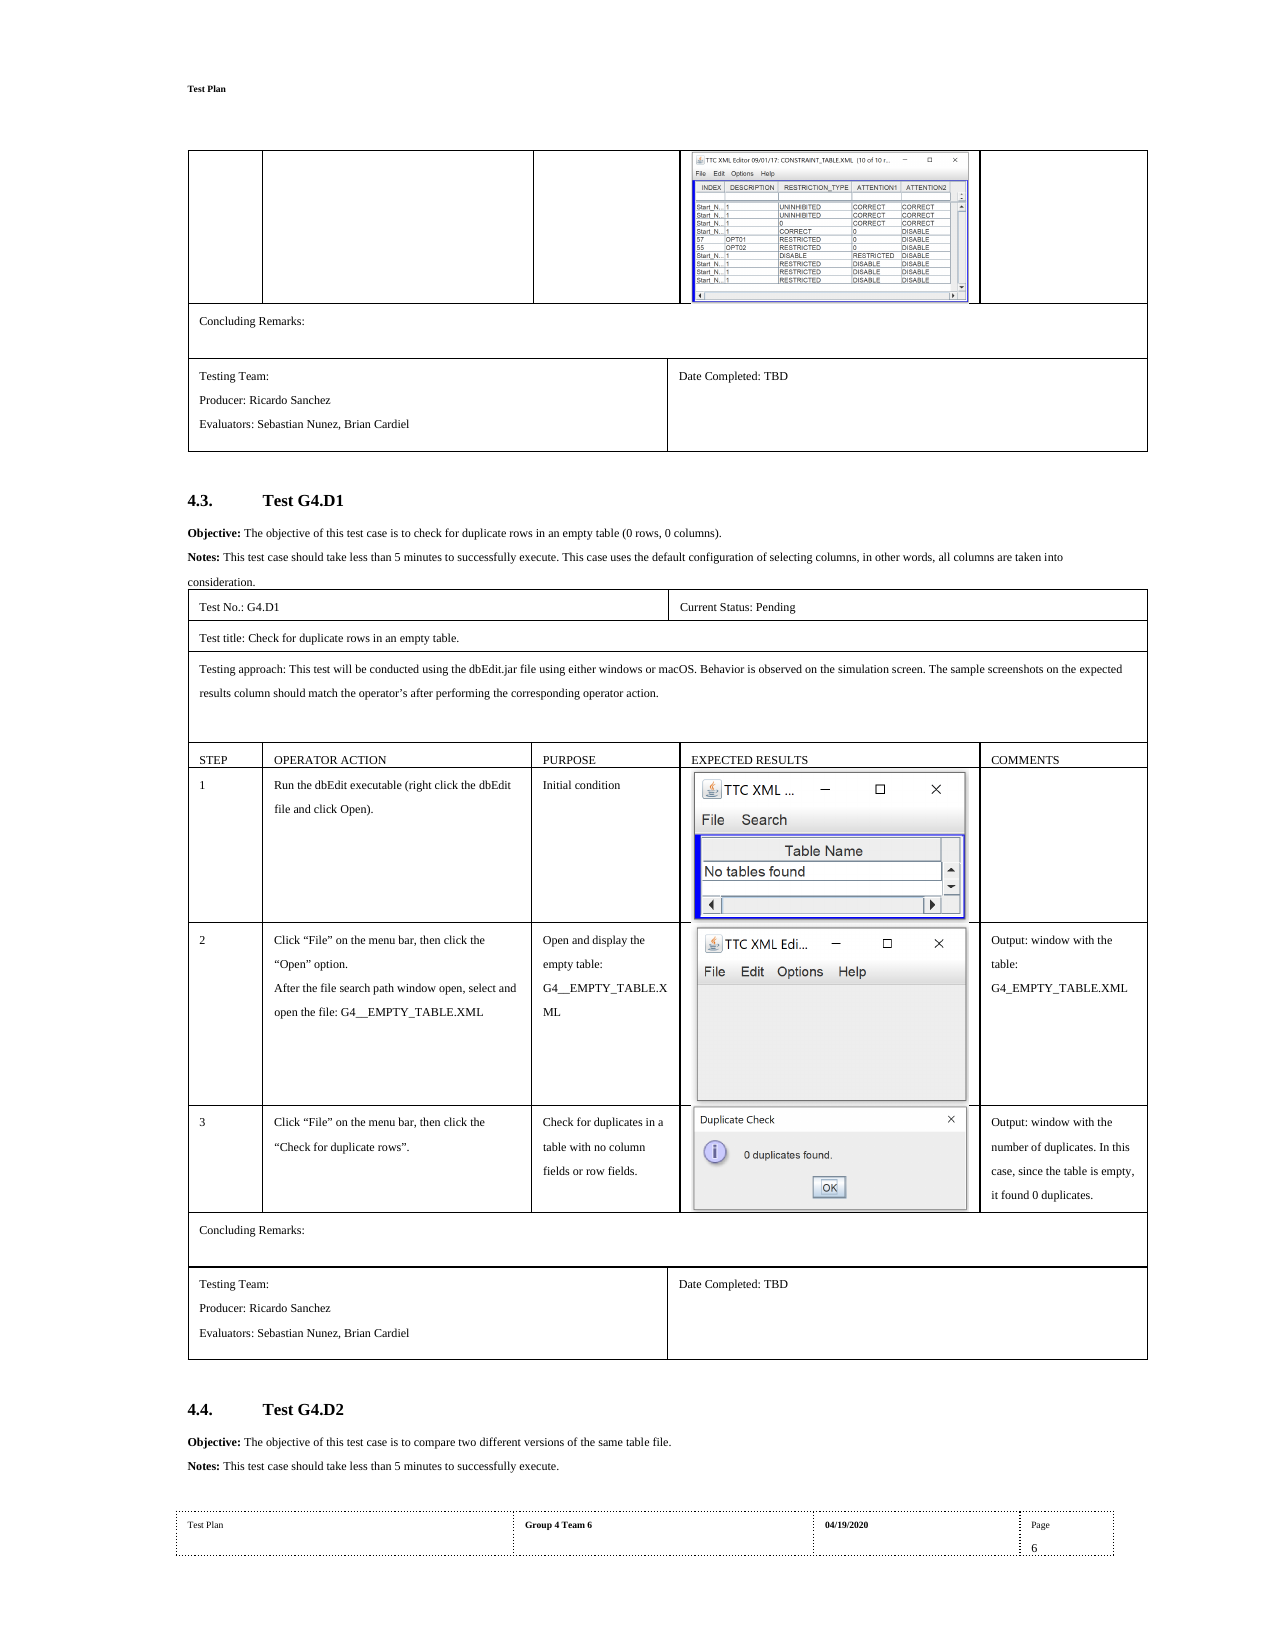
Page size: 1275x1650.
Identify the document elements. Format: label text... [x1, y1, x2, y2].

table_cell Testing Team: Producer: Ricardo Sanchez Evaluators: Sebastian Nunez, Brian Cardiel [189, 359, 667, 451]
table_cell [981, 151, 1147, 303]
subtitle Test G4.D2 [187, 1385, 1125, 1419]
table_cell [681, 923, 691, 1104]
text Notes: This test case should take less than 5 minutes to successfully execute. [187, 1449, 1125, 1473]
table_cell [681, 1106, 691, 1212]
table_cell [681, 151, 691, 303]
table_cell Concluding Remarks: [189, 304, 1147, 358]
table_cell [534, 151, 679, 303]
table_cell Testing approach: This test will be conducted using the dbEdit.jar file using either windows or macOS. Behavior is observed on the simulation screen. The sample screenshots on the expected results column should match the operator’s after performing the corresponding operator action. [189, 652, 1147, 742]
table_cell Output: window with the table: G4_EMPTY_TABLE.XML [981, 923, 1147, 1104]
table_cell 2 [189, 923, 262, 1104]
table_cell [969, 768, 979, 922]
table_cell Run the dbEdit executable (right click the dbEdit file and click Open). [263, 768, 531, 922]
picture [691, 151, 969, 304]
table_header Test No.: G4.D1 [189, 590, 668, 620]
table_cell Open and display the empty table: G4__EMPTY_TABLE.XML [532, 923, 679, 1104]
table_cell Check for duplicates in a table with no column fields or row fields. [532, 1106, 679, 1212]
table_cell STEP [189, 743, 262, 767]
picture [691, 768, 969, 1212]
table_cell 3 [189, 151, 262, 303]
table_cell [969, 151, 979, 303]
subtitle Test G4.D1 [187, 477, 1125, 510]
table_cell COMMENTS [981, 743, 1147, 767]
text Notes: This test case should take less than 5 minutes to successfully execute. This case uses the default configuration of selecting columns, in other words, all columns are taken into consideration. [187, 541, 1125, 589]
table_cell Click “File” on the menu bar, then click the “Open” option. After the file search path window open, select and open the file: G4__EMPTY_TABLE.XML [263, 923, 531, 1104]
text Objective: The objective of this test case is to check for duplicate rows in an empty table (0 rows, 0 columns). [187, 516, 1125, 541]
table_cell Test title: Check for duplicate rows in an empty table. [189, 621, 1147, 651]
table_header Current Status: Pending [669, 590, 1147, 620]
table_cell Date Completed: TBD [668, 1268, 1147, 1359]
table_cell EXPECTED RESULTS [681, 743, 979, 767]
table_cell [969, 923, 979, 1104]
table_cell 1 [189, 768, 262, 922]
text Objective: The objective of this test case is to compare two different versions of the same table file. [187, 1425, 1125, 1449]
table_cell Initial condition [532, 768, 679, 922]
table_cell [981, 768, 1147, 922]
table_cell OPERATOR ACTION [263, 743, 531, 767]
table_cell Click “File” on the menu bar, then click the “Check for duplicate rows”. [263, 1106, 531, 1212]
table_cell Testing Team: Producer: Ricardo Sanchez Evaluators: Sebastian Nunez, Brian Cardiel [189, 1268, 667, 1359]
table_cell Output: window with the number of duplicates. In this case, since the table is empty, it found 0 duplicates. [981, 1106, 1147, 1212]
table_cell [263, 151, 533, 303]
table_cell [969, 1106, 979, 1212]
table_cell Date Completed: TBD [668, 359, 1147, 451]
table_cell Concluding Remarks: [189, 1213, 1147, 1266]
table_cell PURPOSE [532, 743, 679, 767]
table_cell [681, 768, 691, 922]
table_cell 3 [189, 1106, 262, 1212]
